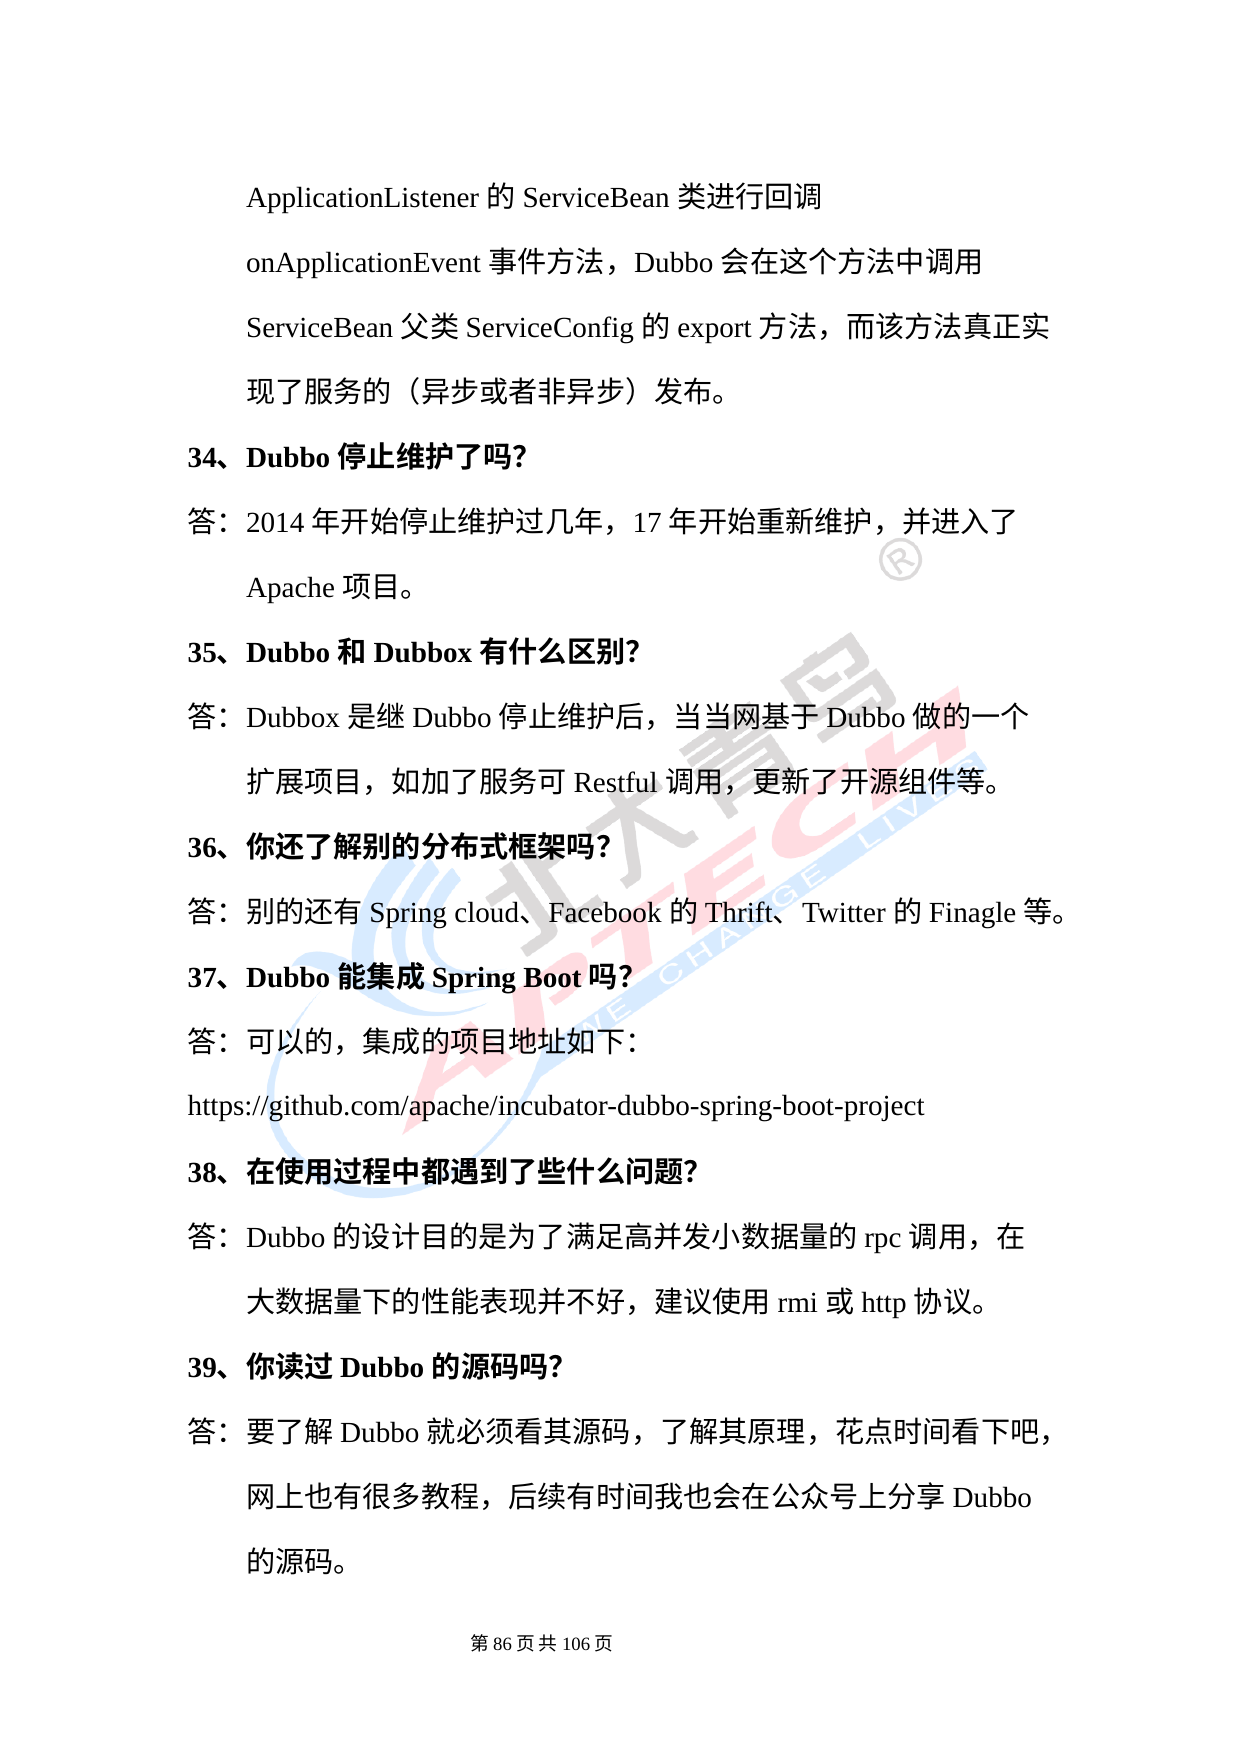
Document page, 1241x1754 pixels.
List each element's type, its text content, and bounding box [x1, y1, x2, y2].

text 39、你读过 Dubbo 的源码吗？ [187, 1332, 1053, 1397]
text 35、Dubbo 和 Dubbox 有什么区别？ [187, 617, 1053, 682]
text 答：可以的，集成的项目地址如下： [187, 1007, 1053, 1072]
text https://github.com/apache/incubator-dubbo-spring-boot-project [187, 1072, 1053, 1137]
text 答：要了解 Dubbo 就必须看其源码，了解其原理，花点时间看下吧，网上也有很多教程，后续有时间我也会在公众号上分享 Dubbo 的源码。 [187, 1397, 1053, 1592]
text 38、在使用过程中都遇到了些什么问题？ [187, 1137, 1053, 1202]
text 36、你还了解别的分布式框架吗？ [187, 812, 1053, 877]
text 答：Dubbo 的设计目的是为了满足高并发小数据量的 rpc 调用，在大数据量下的性能表现并不好，建议使用 rmi 或 http 协议。 [187, 1202, 1053, 1332]
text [187, 162, 1053, 422]
text 答：Dubbox 是继 Dubbo 停止维护后，当当网基于 Dubbo 做的一个扩展项目，如加了服务可 Restful 调用，更新了开源组件等。 [187, 682, 1053, 812]
text 答：别的还有 Spring cloud、Facebook 的 Thrift、Twitter 的 Finagle 等。 [187, 877, 1053, 942]
text 34、Dubbo 停止维护了吗？ [187, 422, 1053, 487]
text 答：2014 年开始停止维护过几年，17 年开始重新维护，并进入了 Apache 项目。 [187, 487, 1053, 617]
text 37、Dubbo 能集成 Spring Boot 吗？ [187, 942, 1053, 1007]
